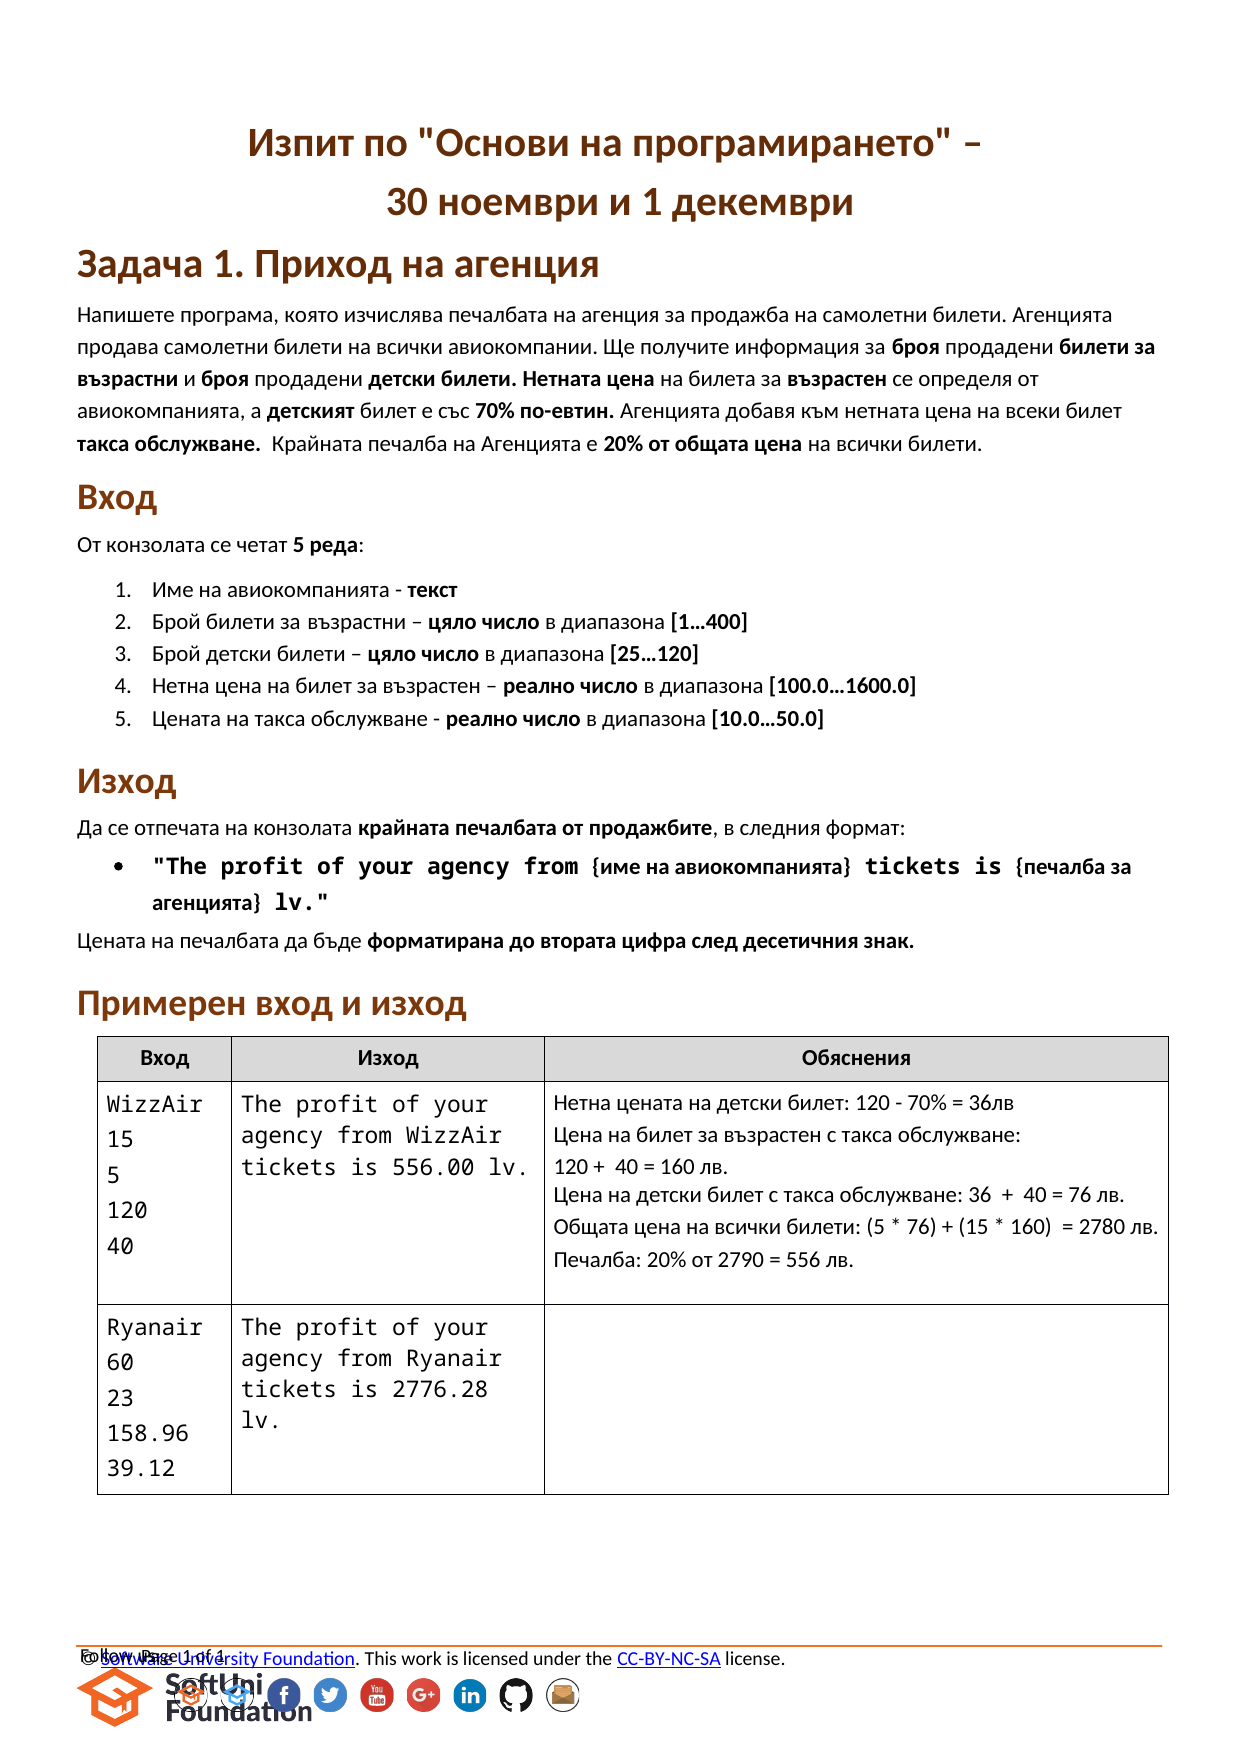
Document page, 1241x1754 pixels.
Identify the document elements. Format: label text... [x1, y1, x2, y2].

list Брой детски билети – цяло число в диапазона [25…120] [114, 639, 1163, 667]
picture [546, 1678, 580, 1712]
table_cell Ryanair 60 23 158.96 39.12 [98, 1305, 231, 1494]
subtitle Примерен вход и изход [77, 979, 1163, 1025]
list Цената на такса обслужване - реално число в диапазона [10.0…50.0] [114, 704, 1163, 732]
list Нетна цена на билет за възрастен – реално число в диапазона [100.0…1600.0] [114, 671, 1163, 699]
subtitle Задача 1. Приход на агенция [77, 237, 1163, 288]
table_header Изход [232, 1037, 544, 1081]
text Цената на печалбата да бъде форматирана до втората цифра след десетичния знак. [77, 926, 1163, 954]
list "The profit of your agency from {име на авиокомпанията} tickets is {печалба за агенцията} lv." [114, 850, 1163, 917]
picture [477, 1702, 487, 1712]
picture [76, 1667, 312, 1727]
table_cell WizzAir 15 5 120 40 [98, 1082, 231, 1304]
picture [360, 1678, 394, 1712]
picture [499, 1678, 533, 1712]
text От конзолата се четат 5 реда: [77, 530, 1163, 558]
subtitle Изход [77, 757, 1163, 802]
table_header Вход [98, 1037, 231, 1081]
picture [313, 1678, 347, 1712]
table_cell The profit of your agency from Ryanair tickets is 2776.28 lv. [232, 1305, 544, 1494]
table_cell Нетна цената на детски билет: 120 - 70% = 36лв Цена на билет за възрастен с такса обслужване: 120 + 40 = 160 лв. Цена на детски билет с такса обслужване: 36 + 40 = 76 лв. Общата цена на всички билети: (5 * 76) + (15 * 160) = 2780 лв. Печалба: 20% от 2790 = 556 лв. [545, 1082, 1168, 1304]
table_cell [545, 1305, 1168, 1494]
list Брой билети за възрастни – цяло число в диапазона [1…400] [114, 607, 1163, 635]
picture [453, 1702, 463, 1712]
subtitle Вход [77, 473, 1163, 519]
text Да се отпечата на конзолата крайната печалбата от продажбите, в следния формат: [77, 813, 1163, 842]
picture [477, 1679, 487, 1689]
picture [453, 1679, 463, 1689]
list Име на авиокомпанията - текст [114, 575, 1163, 603]
text Изпит по "Основи на програмирането" – 30 ноември и 1 декември [77, 116, 1163, 226]
picture [407, 1678, 441, 1712]
table_header Обяснения [545, 1037, 1168, 1081]
table_cell The profit of your agency from WizzAir tickets is 556.00 lv. [232, 1082, 544, 1304]
text Напишете програма, която изчислява печалбата на агенция за продажба на самолетни билети. Агенцията продава самолетни билети на всички авиокомпании. Ще получите информация за броя продадени билети за възрастни и броя продадени детски билети. Нетната цена на билета за възрастен се определя от авиокомпанията, а детският билет е със 70% по-евтин. Агенцията добавя към нетната цена на всеки билет такса обслужване. Крайната печалба на Агенцията е 20% от общата цена на всички билети. [77, 300, 1163, 457]
picture [468, 1693, 479, 1703]
